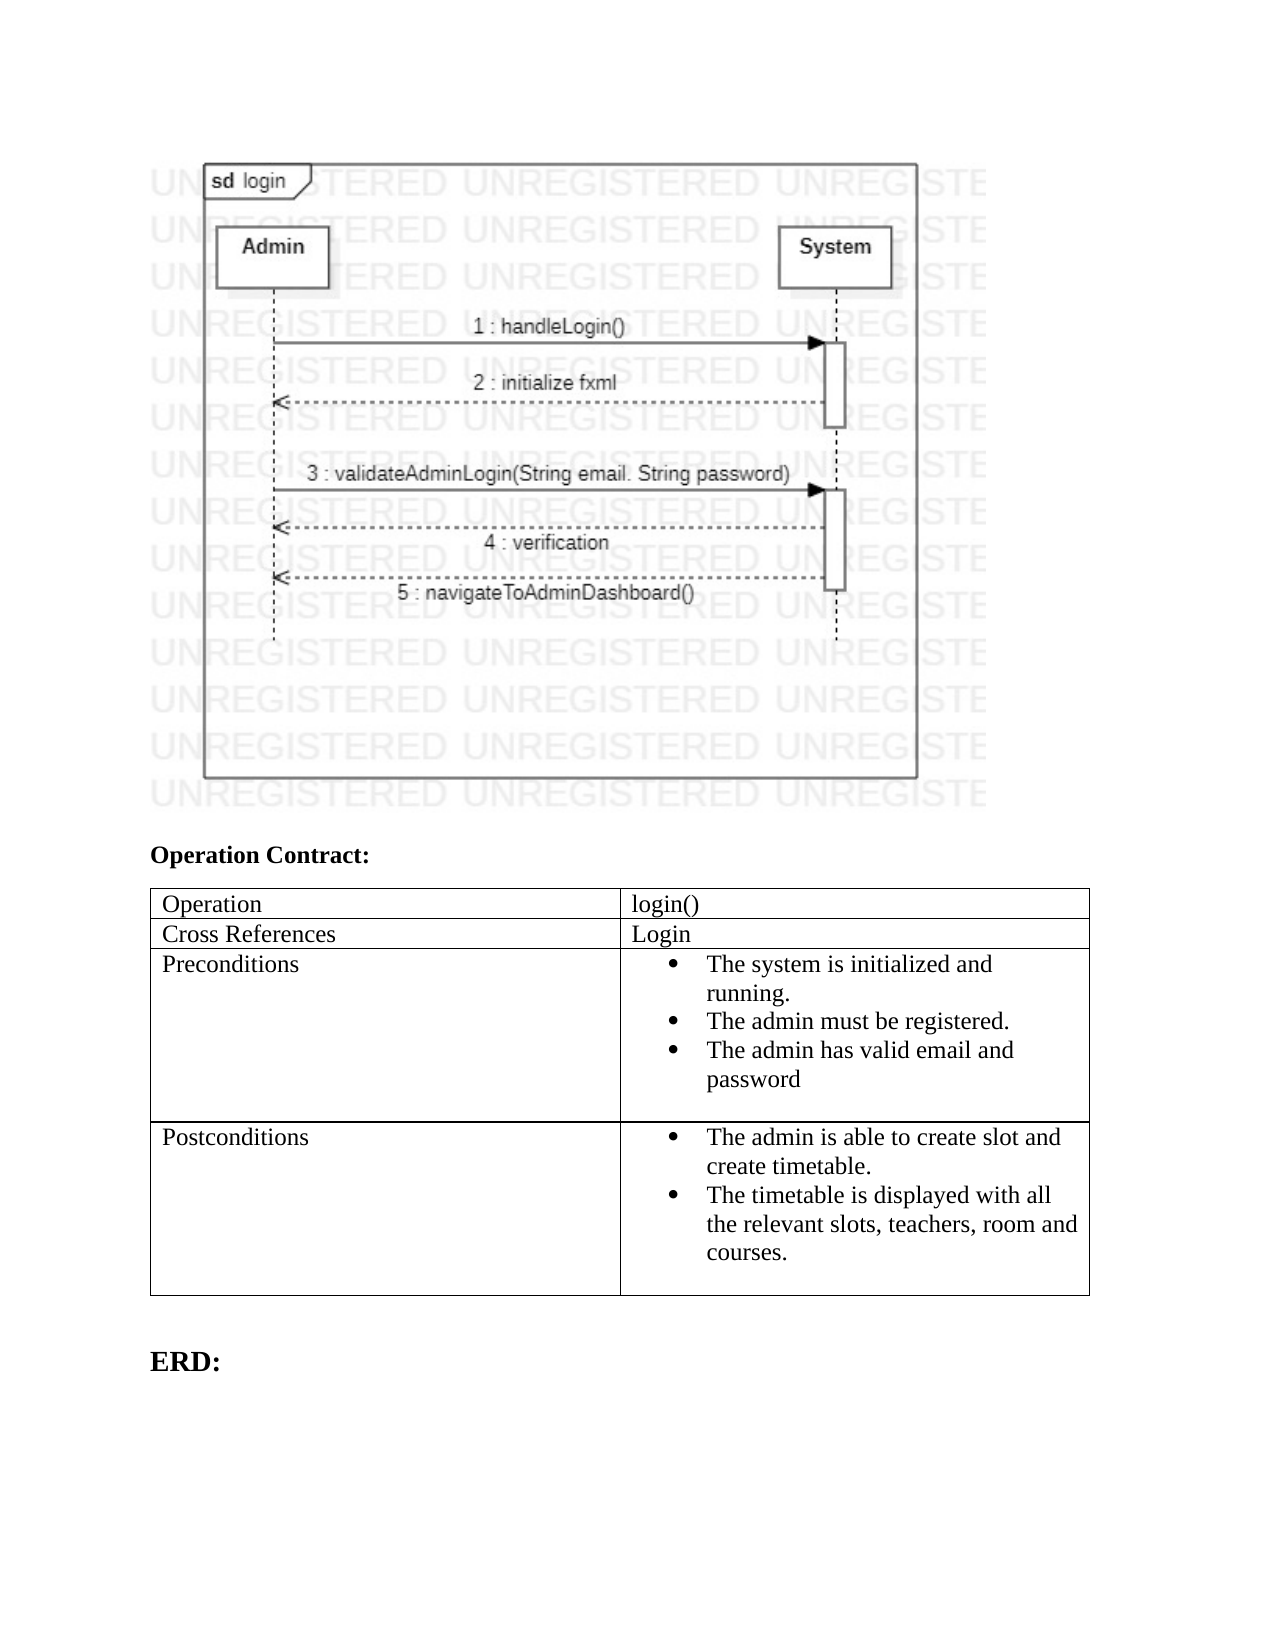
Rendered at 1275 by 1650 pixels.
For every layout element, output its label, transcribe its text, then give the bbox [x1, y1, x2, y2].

table_cell Preconditions [151, 949, 620, 1121]
table_cell The system is initialized and running. The admin must be registered. The admin has valid email and password [621, 949, 1089, 1121]
table_header login() [621, 889, 1089, 918]
table_cell Postconditions [151, 1123, 620, 1295]
picture [150, 150, 986, 841]
text ERD: [150, 1344, 1125, 1377]
table_cell Login [621, 919, 1089, 948]
text Operation Contract: [150, 841, 1125, 869]
table_cell Cross References [151, 919, 620, 948]
table_cell The admin is able to create slot and create timetable. The timetable is displayed with all the relevant slots, teachers, room and courses. [621, 1123, 1089, 1295]
table_header Operation [151, 889, 620, 918]
